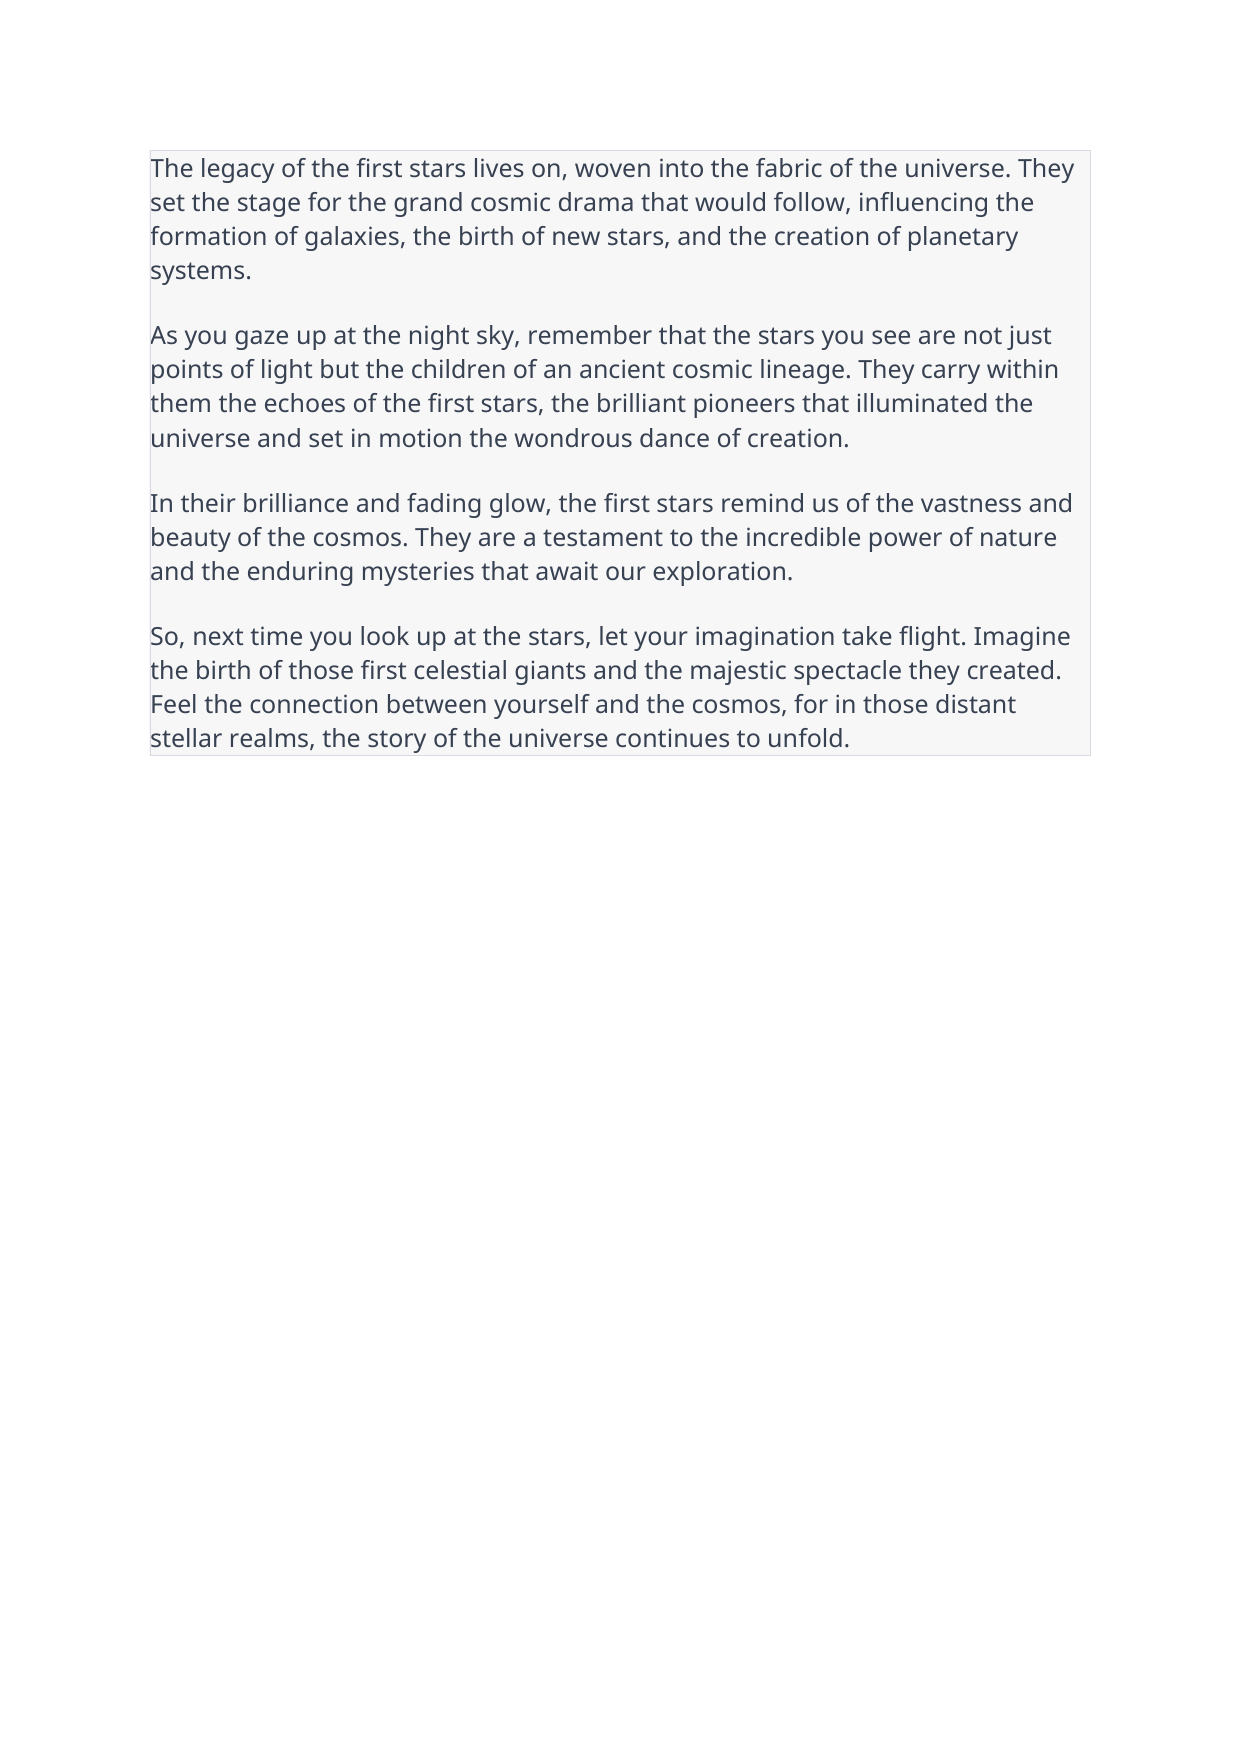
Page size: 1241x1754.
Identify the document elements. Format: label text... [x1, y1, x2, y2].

text The legacy of the first stars lives on, woven into the fabric of the universe. They set the stage for the grand cosmic drama that would follow, influencing the formation of galaxies, the birth of new stars, and the creation of planetary systems. [151, 151, 1090, 287]
text As you gaze up at the night sky, remember that the stars you see are not just points of light but the children of an ancient cosmic lineage. They carry within them the echoes of the first stars, the brilliant pioneers that illuminated the universe and set in motion the wondrous dance of creation. [151, 317, 1090, 454]
text In their brilliance and fading glow, the first stars remind us of the vastness and beauty of the cosmos. They are a testament to the incredible power of nature and the enduring mysteries that await our exploration. [151, 485, 1090, 588]
text So, next time you look up at the stars, let your imagination take flight. Imagine the birth of those first celestial giants and the majestic spectacle they created. Feel the connection between yourself and the cosmos, for in those distant stellar realms, the story of the universe continues to unfold. [151, 618, 1090, 755]
